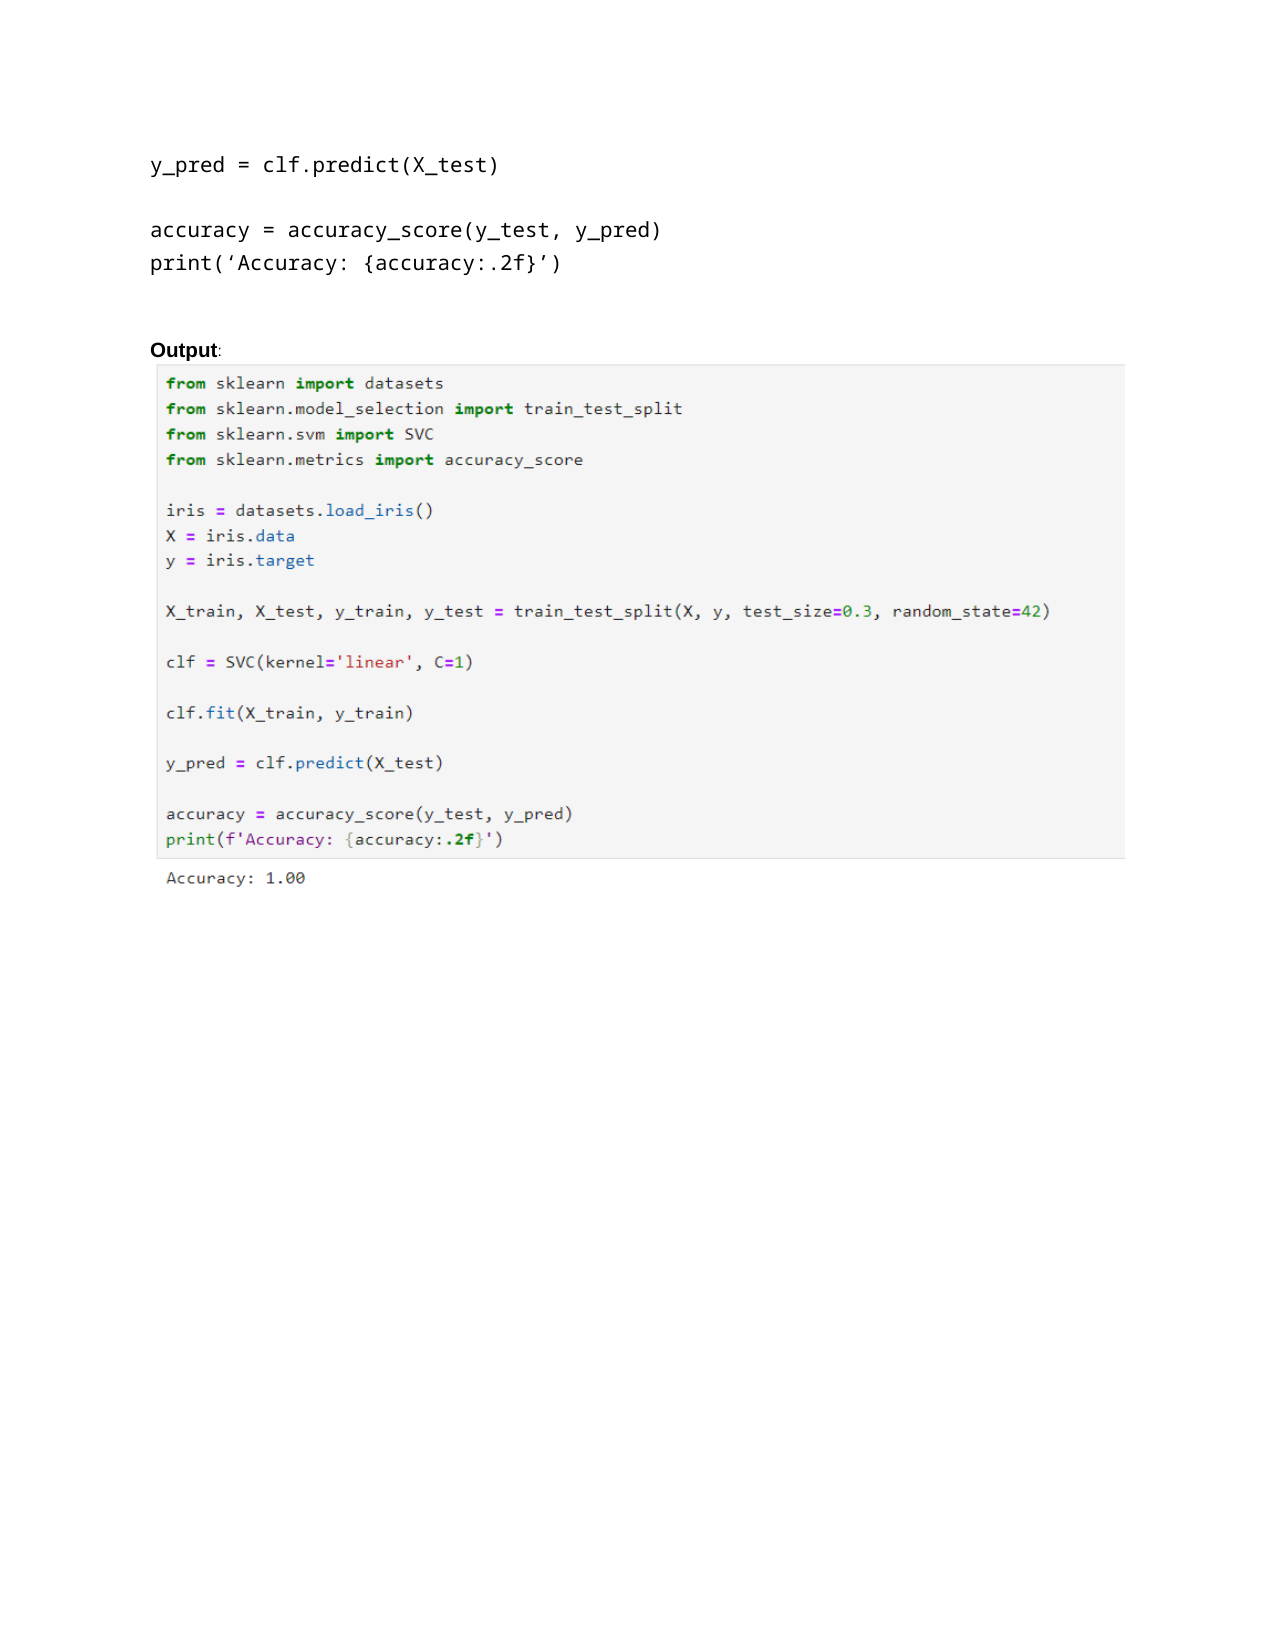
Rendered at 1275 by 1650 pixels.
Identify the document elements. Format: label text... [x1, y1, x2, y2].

text y_pred = clf.predict(X_test) [150, 150, 1125, 178]
picture [150, 361, 1125, 889]
text Output: [150, 321, 1125, 361]
text accuracy = accuracy_score(y_test, y_pred) [150, 215, 1125, 244]
text print(‘Accuracy: {accuracy:.2f}’) [150, 248, 1125, 276]
